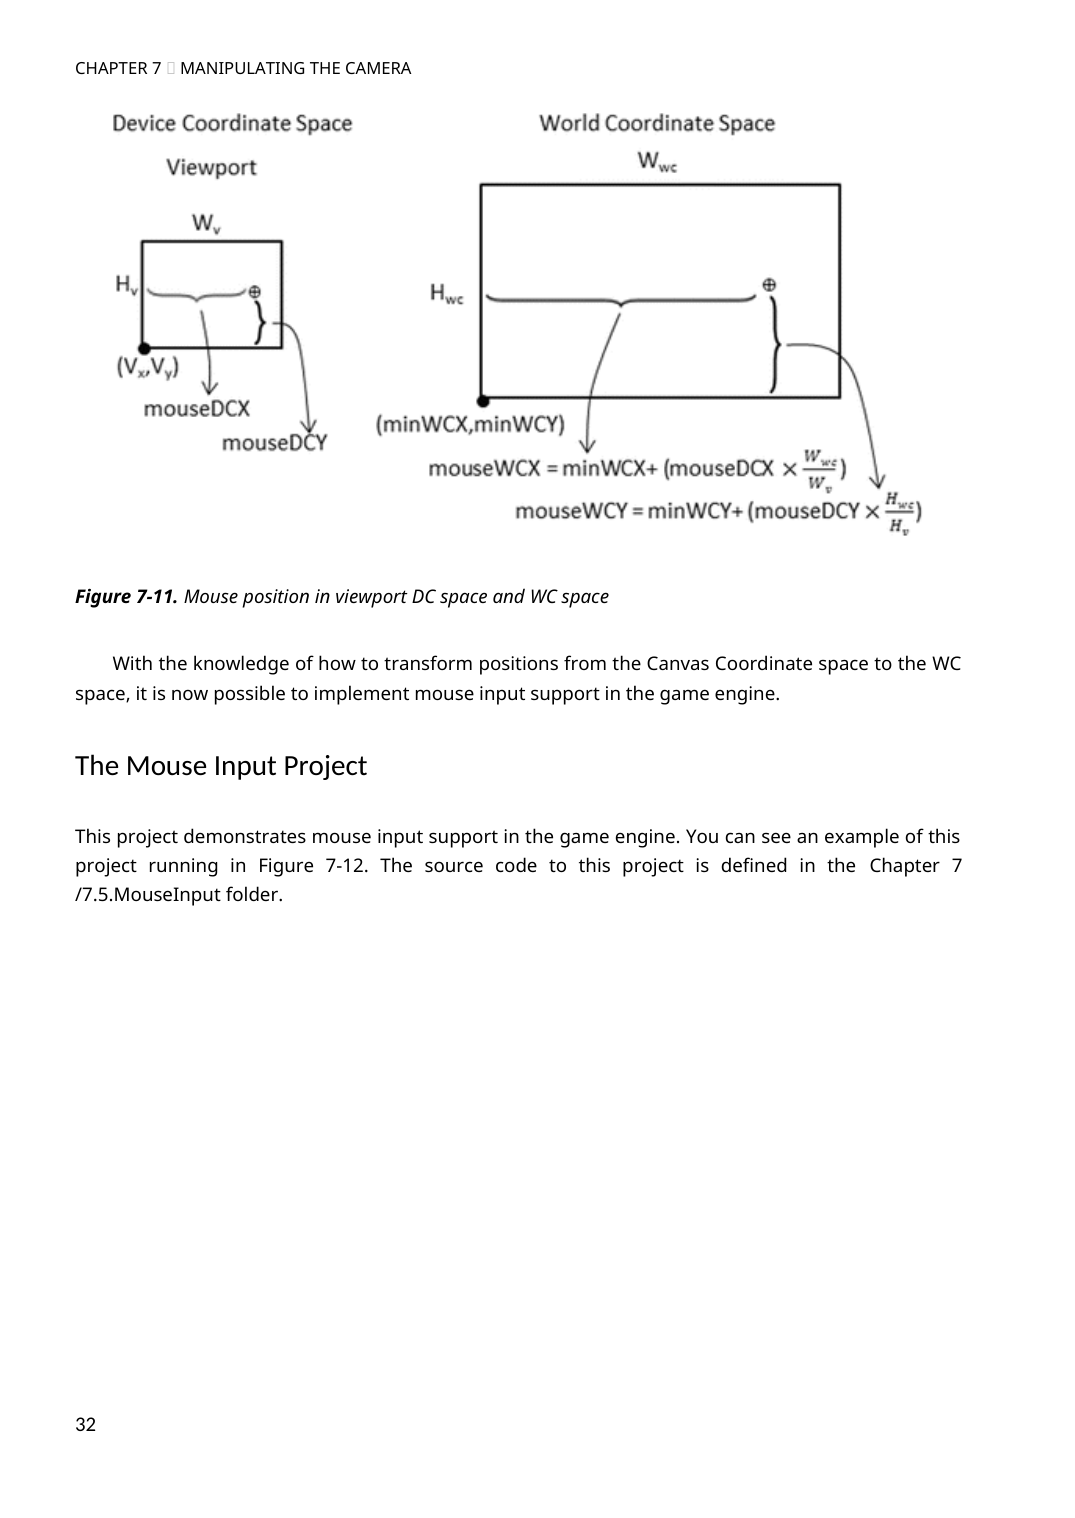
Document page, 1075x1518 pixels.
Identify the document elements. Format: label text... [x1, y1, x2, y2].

picture [112, 112, 925, 539]
text This project demonstrates mouse input support in the game engine. You can see an example of this project running in Figure 7-12. The source code to this project is defined in the Chapter 7 /7.5.MouseInput folder. [75, 823, 962, 907]
subtitle The Mouse Input Project [75, 747, 962, 782]
text Figure 7-11. Mouse position in viewport DC space and WC space [75, 584, 962, 609]
text With the knowledge of how to transform positions from the Canvas Coordinate space to the WC space, it is now possible to implement mouse input support in the game engine. [75, 651, 962, 705]
